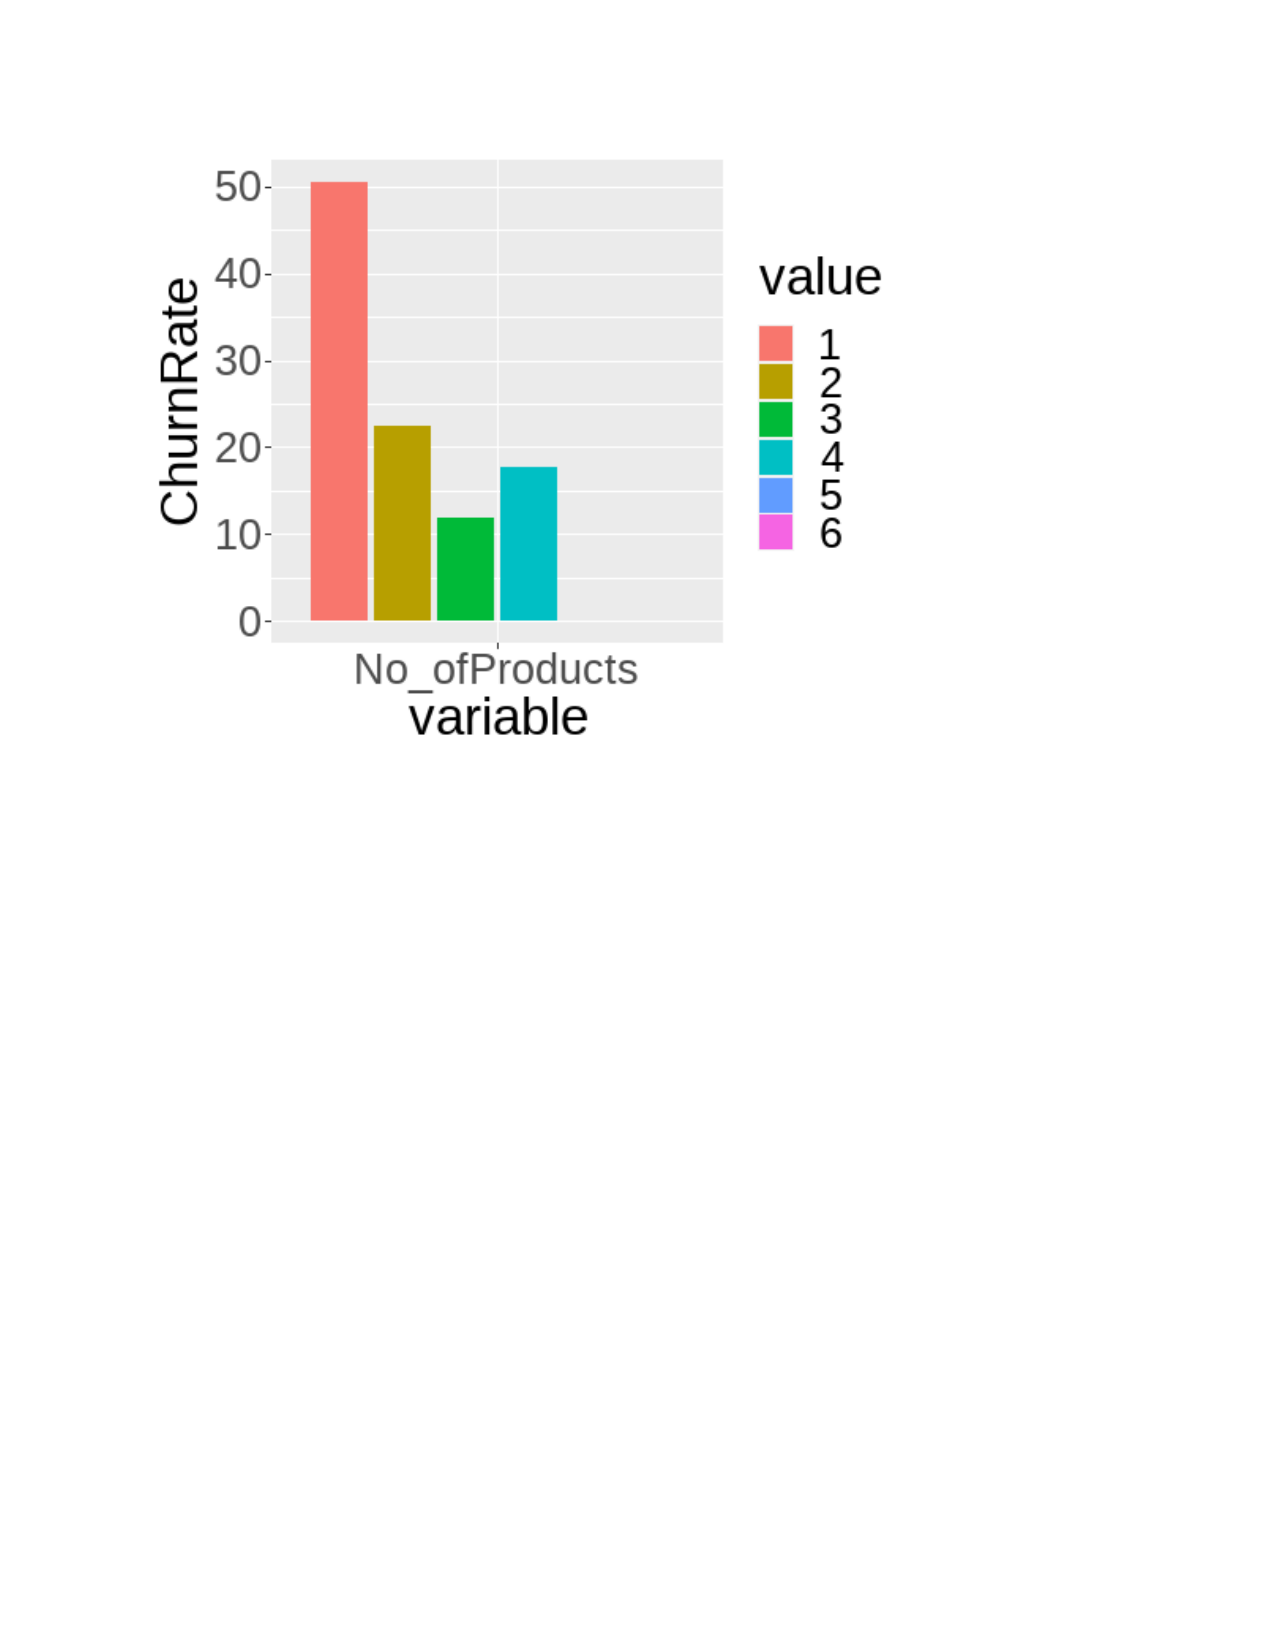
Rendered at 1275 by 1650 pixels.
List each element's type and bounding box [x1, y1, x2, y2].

picture [150, 150, 908, 757]
